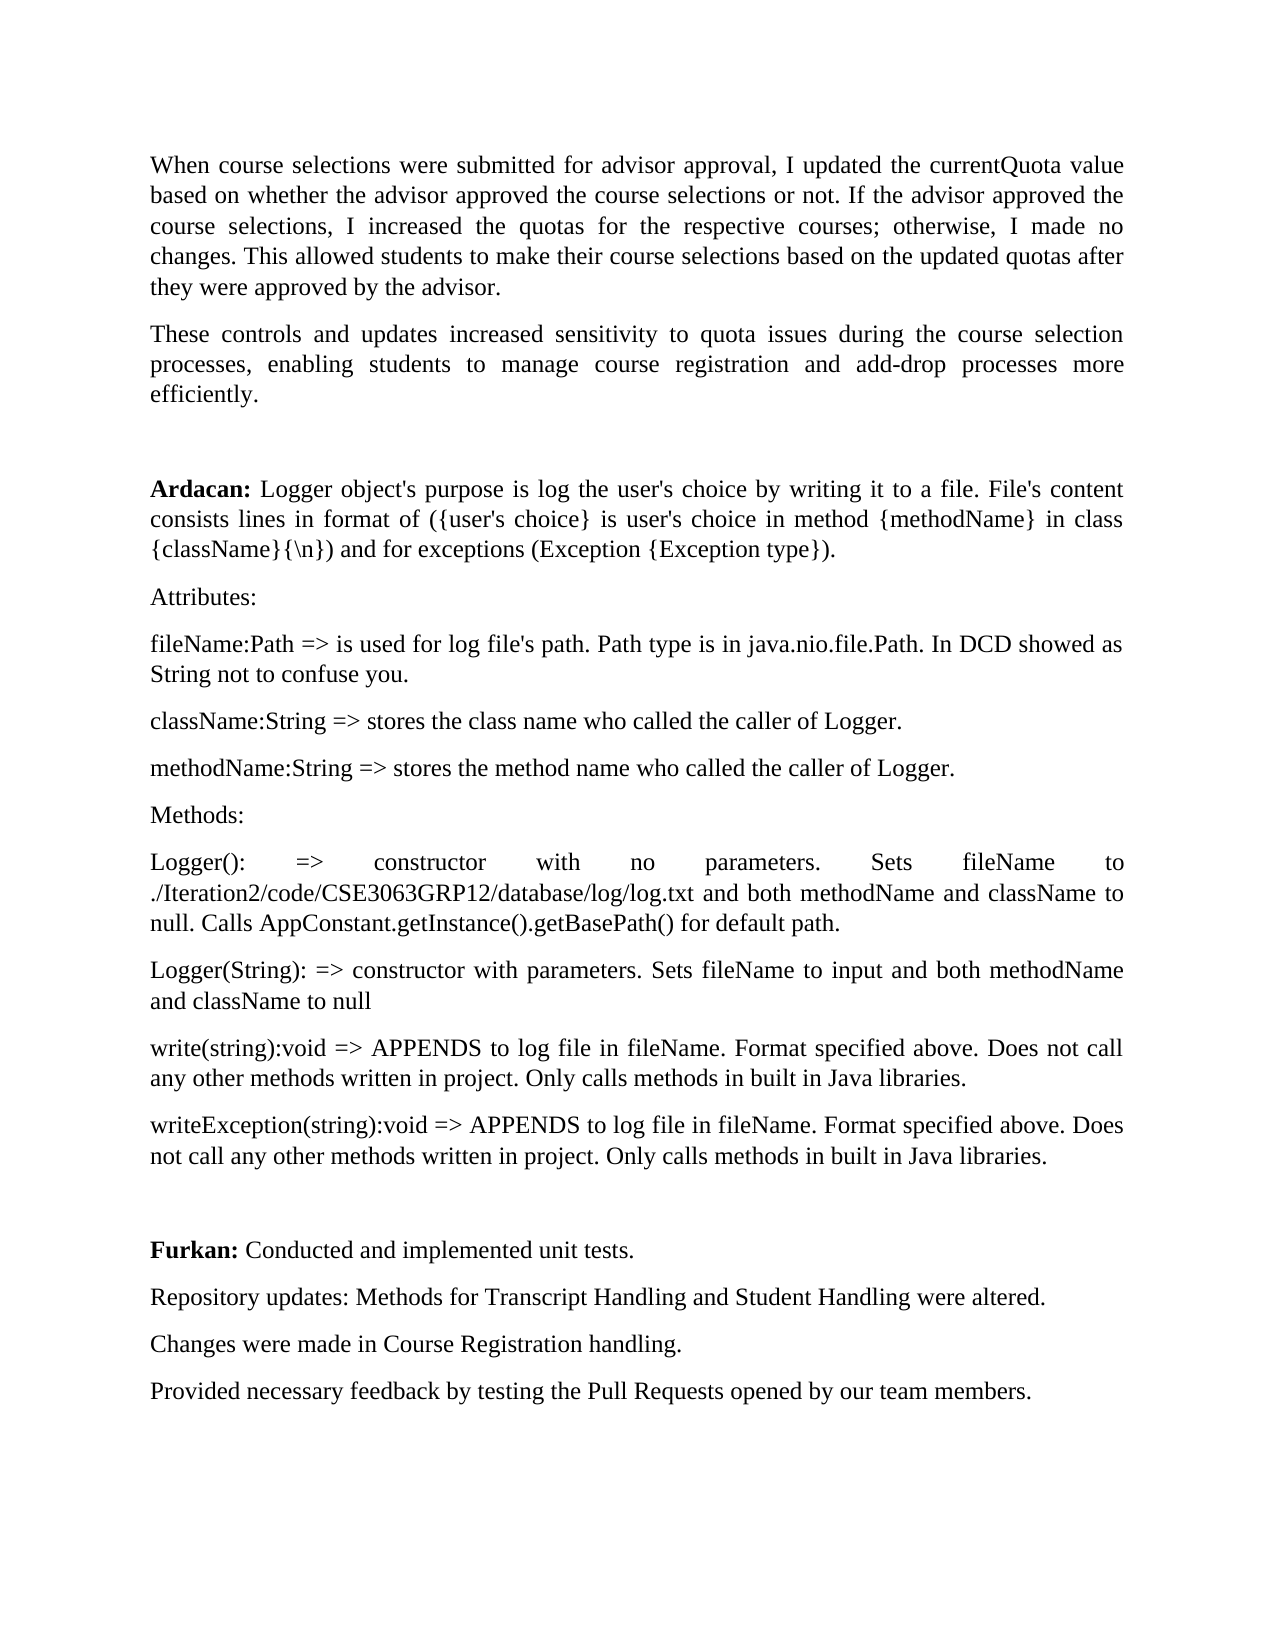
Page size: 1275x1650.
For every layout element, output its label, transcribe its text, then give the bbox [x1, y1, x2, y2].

text write(string):void => APPENDS to log file in fileName. Format specified above. Does not call any other methods written in project. Only calls methods in built in Java libraries. [150, 1033, 1125, 1092]
text Repository updates: Methods for Transcript Handling and Student Handling were altered. [150, 1282, 1125, 1311]
text Logger(String): => constructor with parameters. Sets fileName to input and both methodName and className to null [150, 955, 1125, 1014]
text Methods: [150, 800, 1125, 829]
text Provided necessary feedback by testing the Pull Requests opened by our team members. [150, 1376, 1125, 1405]
text Logger(): => constructor with no parameters. Sets fileName to ./Iteration2/code/CSE3063GRP12/database/log/log.txt and both methodName and className to null. Calls AppConstant.getInstance().getBasePath() for default path. [150, 847, 1125, 937]
text fileName:Path => is used for log file's path. Path type is in java.nio.file.Path. In DCD showed as String not to confuse you. [150, 629, 1125, 688]
text When course selections were submitted for advisor approval, I updated the currentQuota value based on whether the advisor approved the course selections or not. If the advisor approved the course selections, I increased the quotas for the respective courses; otherwise, I made no changes. This allowed students to make their course selections based on the updated quotas after they were approved by the advisor. [150, 150, 1125, 300]
text Changes were made in Course Registration handling. [150, 1329, 1125, 1358]
text Ardacan: Logger object's purpose is log the user's choice by writing it to a file. File's content consists lines in format of ({user's choice} is user's choice in method {methodName} in class {className}{\n}) and for exceptions (Exception {Exception type}). [150, 474, 1125, 563]
text methodName:String => stores the method name who called the caller of Logger. [150, 753, 1125, 782]
text className:String => stores the class name who called the caller of Logger. [150, 706, 1125, 735]
text These controls and updates increased sensitivity to quota issues during the course selection processes, enabling students to manage course registration and add-drop processes more efficiently. [150, 319, 1125, 408]
text Attributes: [150, 582, 1125, 610]
text Furkan: Conducted and implemented unit tests. [150, 1235, 1125, 1264]
text writeException(string):void => APPENDS to log file in fileName. Format specified above. Does not call any other methods written in project. Only calls methods in built in Java libraries. [150, 1110, 1125, 1169]
